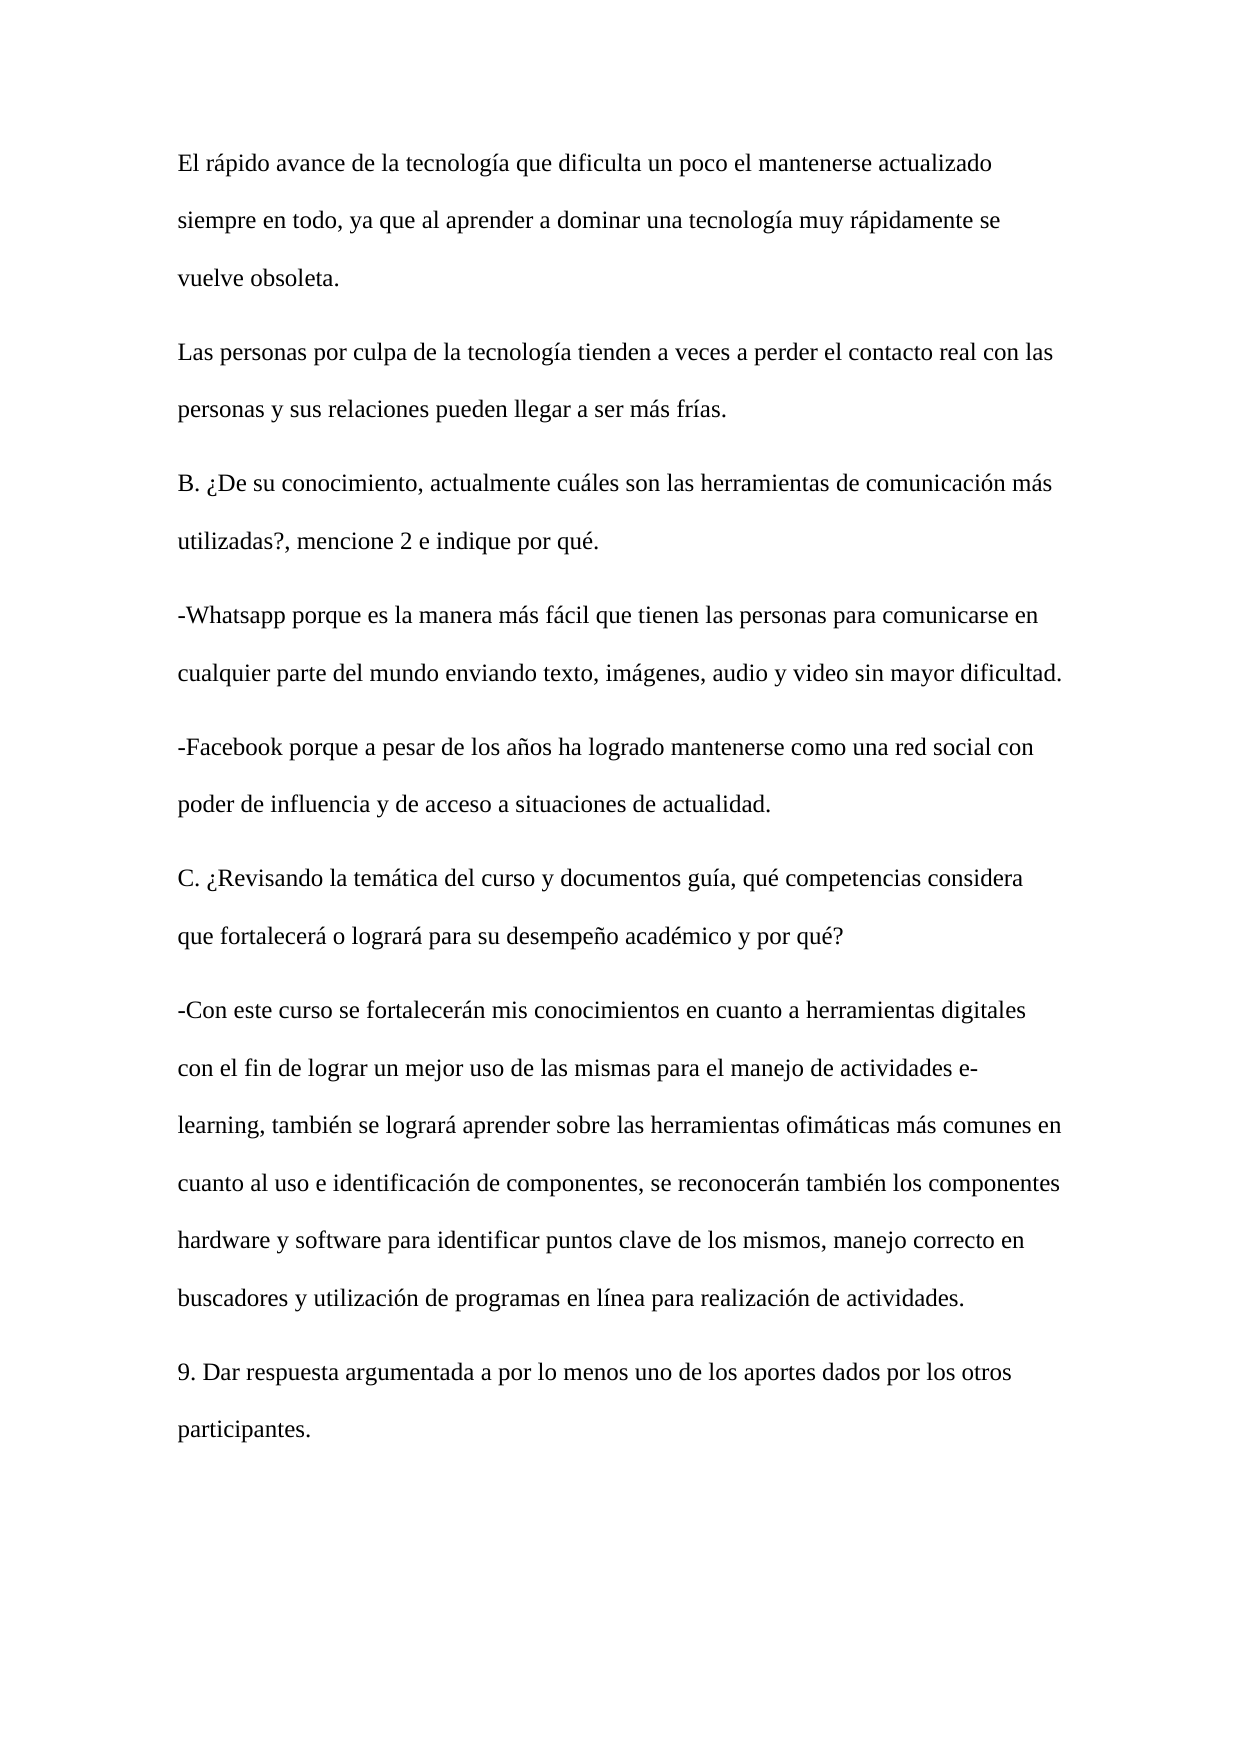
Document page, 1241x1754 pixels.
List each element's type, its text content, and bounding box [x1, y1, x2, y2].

text -Whatsapp porque es la manera más fácil que tienen las personas para comunicarse en cualquier parte del mundo enviando texto, imágenes, audio y video sin mayor dificultad. [177, 600, 1063, 686]
text -Con este curso se fortalecerán mis conocimientos en cuanto a herramientas digitales con el fin de lograr un mejor uso de las mismas para el manejo de actividades e-learning, también se logrará aprender sobre las herramientas ofimáticas más comunes en cuanto al uso e identificación de componentes, se reconocerán también los componentes hardware y software para identificar puntos clave de los mismos, manejo correcto en buscadores y utilización de programas en línea para realización de actividades. [177, 995, 1063, 1311]
text -Facebook porque a pesar de los años ha logrado mantenerse como una red social con poder de influencia y de acceso a situaciones de actualidad. [177, 732, 1063, 818]
text C. ¿Revisando la temática del curso y documentos guía, qué competencias considera que fortalecerá o logrará para su desempeño académico y por qué? [177, 863, 1063, 950]
text B. ¿De su conocimiento, actualmente cuáles son las herramientas de comunicación más utilizadas?, mencione 2 e indique por qué. [177, 468, 1063, 555]
text El rápido avance de la tecnología que dificulta un poco el mantenerse actualizado siempre en todo, ya que al aprender a dominar una tecnología muy rápidamente se vuelve obsoleta. [177, 148, 1063, 291]
text Las personas por culpa de la tecnología tienden a veces a perder el contacto real con las personas y sus relaciones pueden llegar a ser más frías. [177, 337, 1063, 423]
text 9. Dar respuesta argumentada a por lo menos uno de los aportes dados por los otros participantes. [177, 1357, 1063, 1443]
